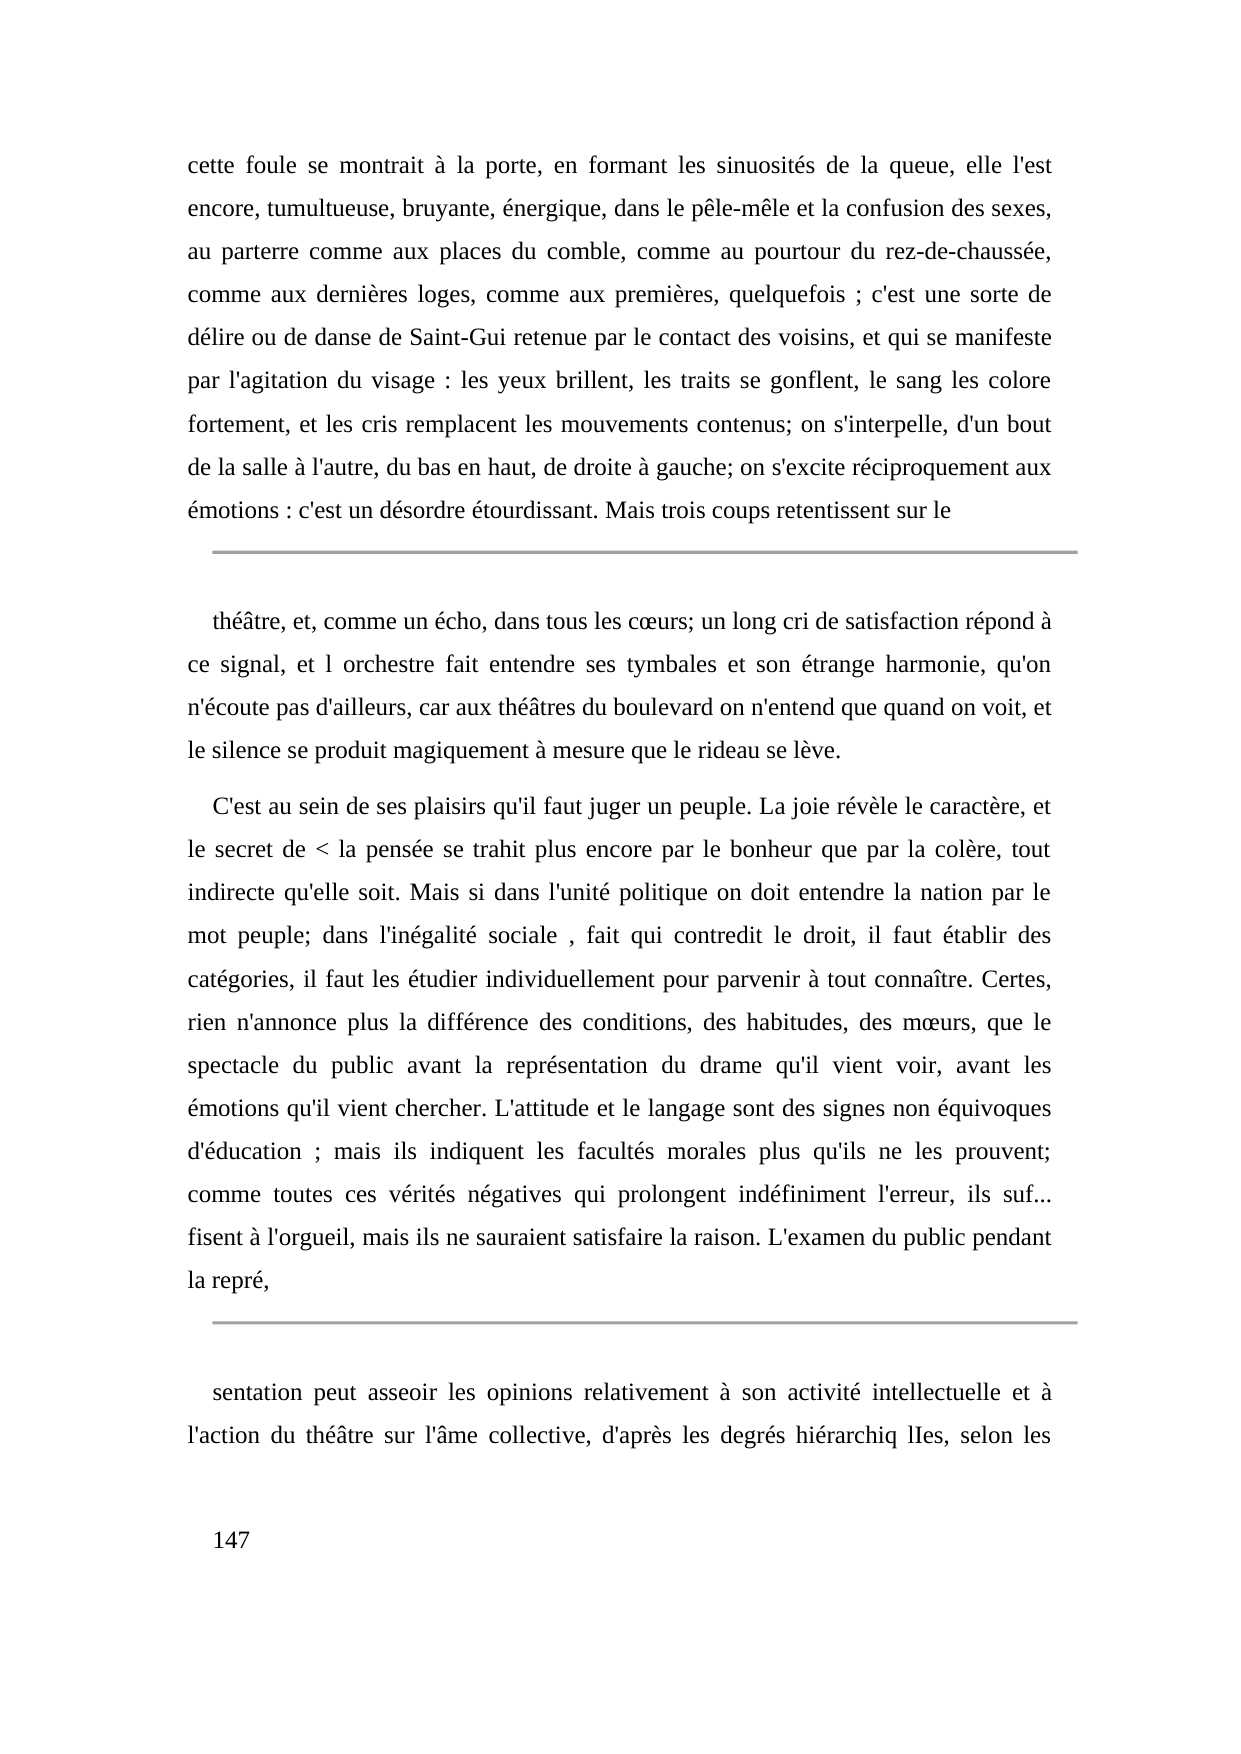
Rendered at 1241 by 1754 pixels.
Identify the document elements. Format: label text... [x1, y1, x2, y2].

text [187, 1377, 1053, 1449]
text C'est au sein de ses plaisirs qu'il faut juger un peuple. La joie révèle le caractère, et le secret de < la pensée se trahit plus encore par le bonheur que par la colère, tout indirecte qu'elle soit. Mais si dans l'unité politique on doit entendre la nation par le mot peuple; dans l'inégalité sociale , fait qui contredit le droit, il faut établir des catégories, il faut les étudier individuellement pour parvenir à tout connaître. Certes, rien n'annonce plus la différence des conditions, des habitudes, des mœurs, que le spectacle du public avant la représentation du drame qu'il vient voir, avant les émotions qu'il vient chercher. L'attitude et le langage sont des signes non équivoques d'éducation ; mais ils indiquent les facultés morales plus qu'ils ne les prouvent; comme toutes ces vérités négatives qui prolongent indéfiniment l'erreur, ils suf... fisent à l'orgueil, mais ils ne sauraient satisfaire la raison. L'examen du public pendant la repré, [187, 791, 1053, 1294]
text théâtre, et, comme un écho, dans tous les cœurs; un long cri de satisfaction répond à ce signal, et l orchestre fait entendre ses tymbales et son étrange harmonie, qu'on n'écoute pas d'ailleurs, car aux théâtres du boulevard on n'entend que quand on voit, et le silence se produit magiquement à mesure que le rideau se lève. [187, 606, 1053, 764]
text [187, 150, 1053, 524]
